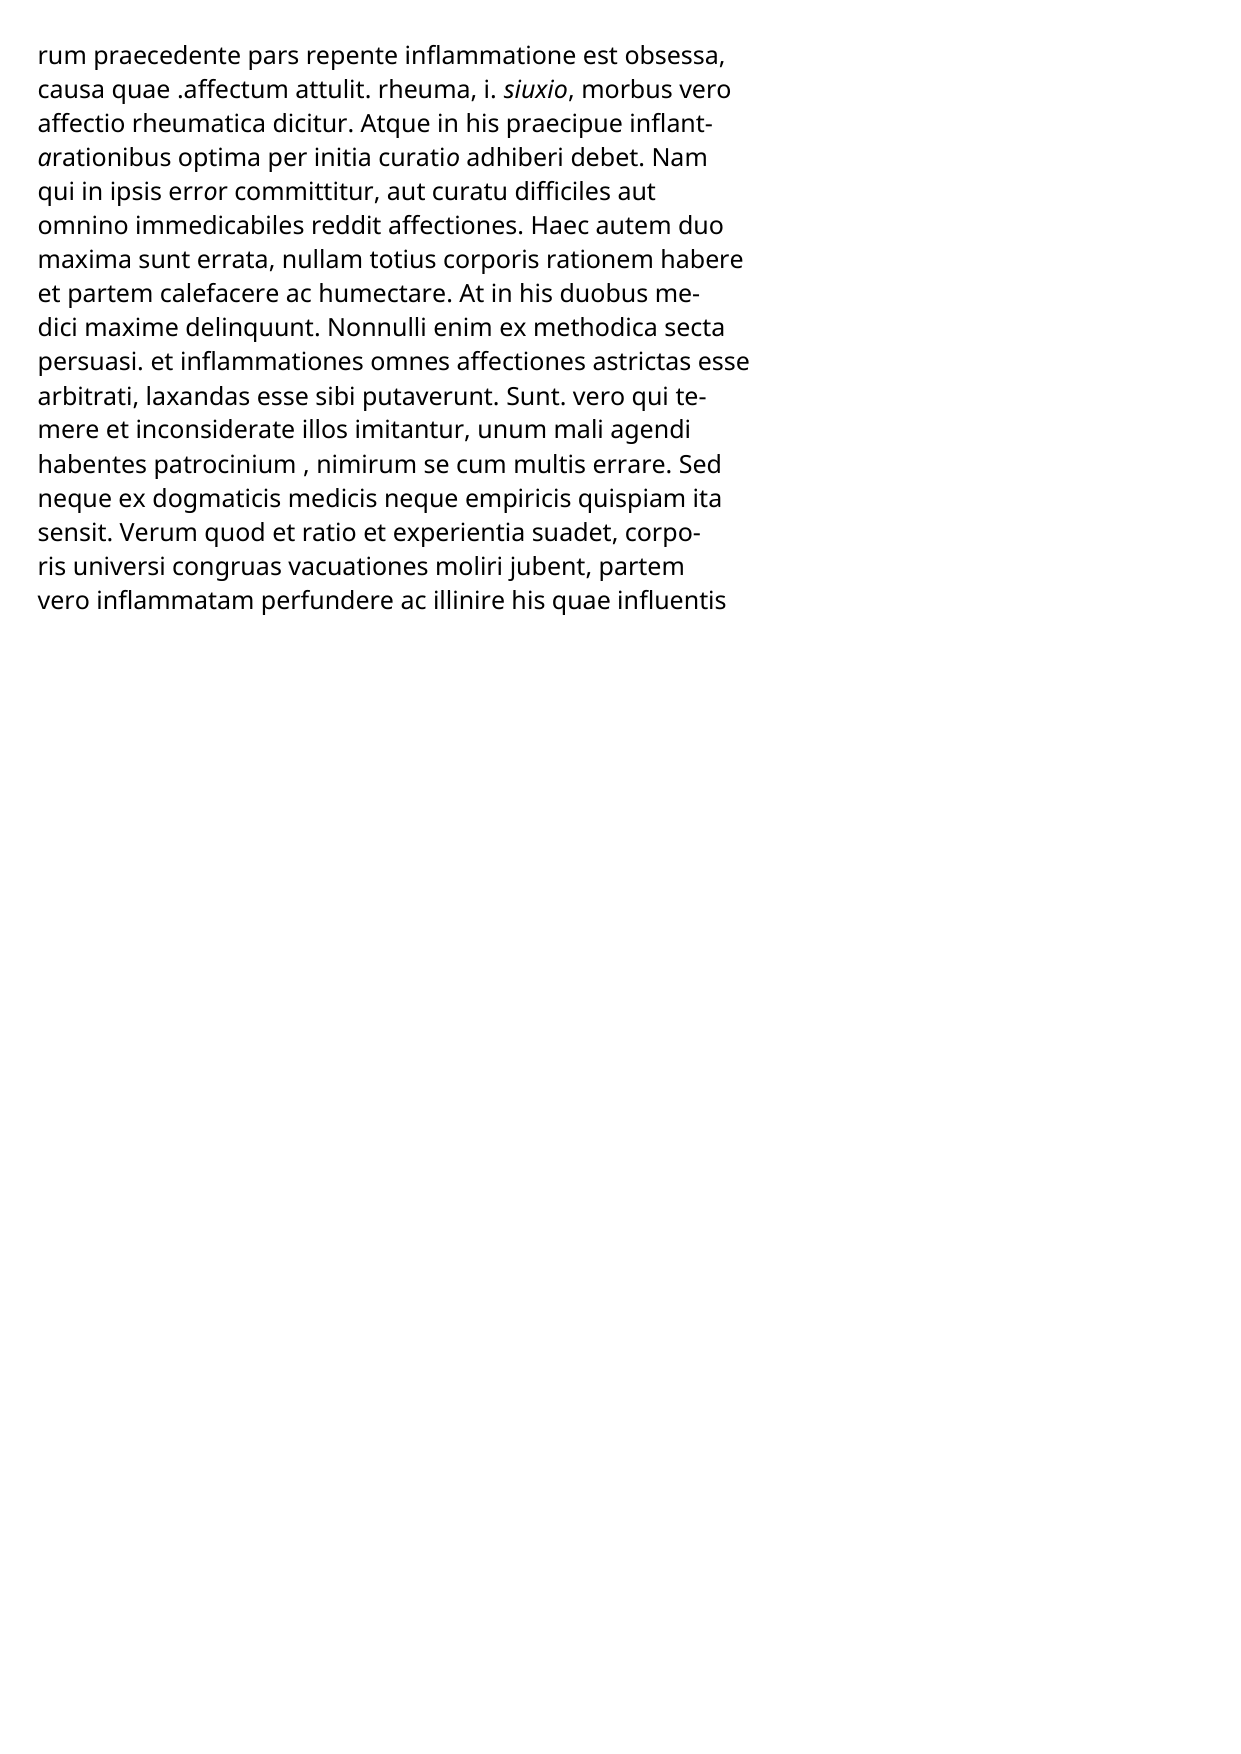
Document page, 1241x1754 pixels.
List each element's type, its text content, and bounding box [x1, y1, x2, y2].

text rum praecedente pars repente inflammatione est obsessa, causa quae .affectum attulit. rheuma, i. siuxio, morbus vero affectio rheumatica dicitur. Atque in his praecipue inflant- arationibus optima per initia curatio adhiberi debet. Nam qui in ipsis error committitur, aut curatu difficiles aut omnino immedicabiles reddit affectiones. Haec autem duo maxima sunt errata, nullam totius corporis rationem habere et partem calefacere ac humectare. At in his duobus me- dici maxime delinquunt. Nonnulli enim ex methodica secta persuasi. et inflammationes omnes affectiones astrictas esse arbitrati, laxandas esse sibi putaverunt. Sunt. vero qui te- mere et inconsiderate illos imitantur, unum mali agendi habentes patrocinium , nimirum se cum multis errare. Sed neque ex dogmaticis medicis neque empiricis quispiam ita sensit. Verum quod et ratio et experientia suadet, corpo- ris universi congruas vacuationes moliri jubent, partem vero inflammatam perfundere ac illinire his quae influentis [37, 37, 1203, 617]
